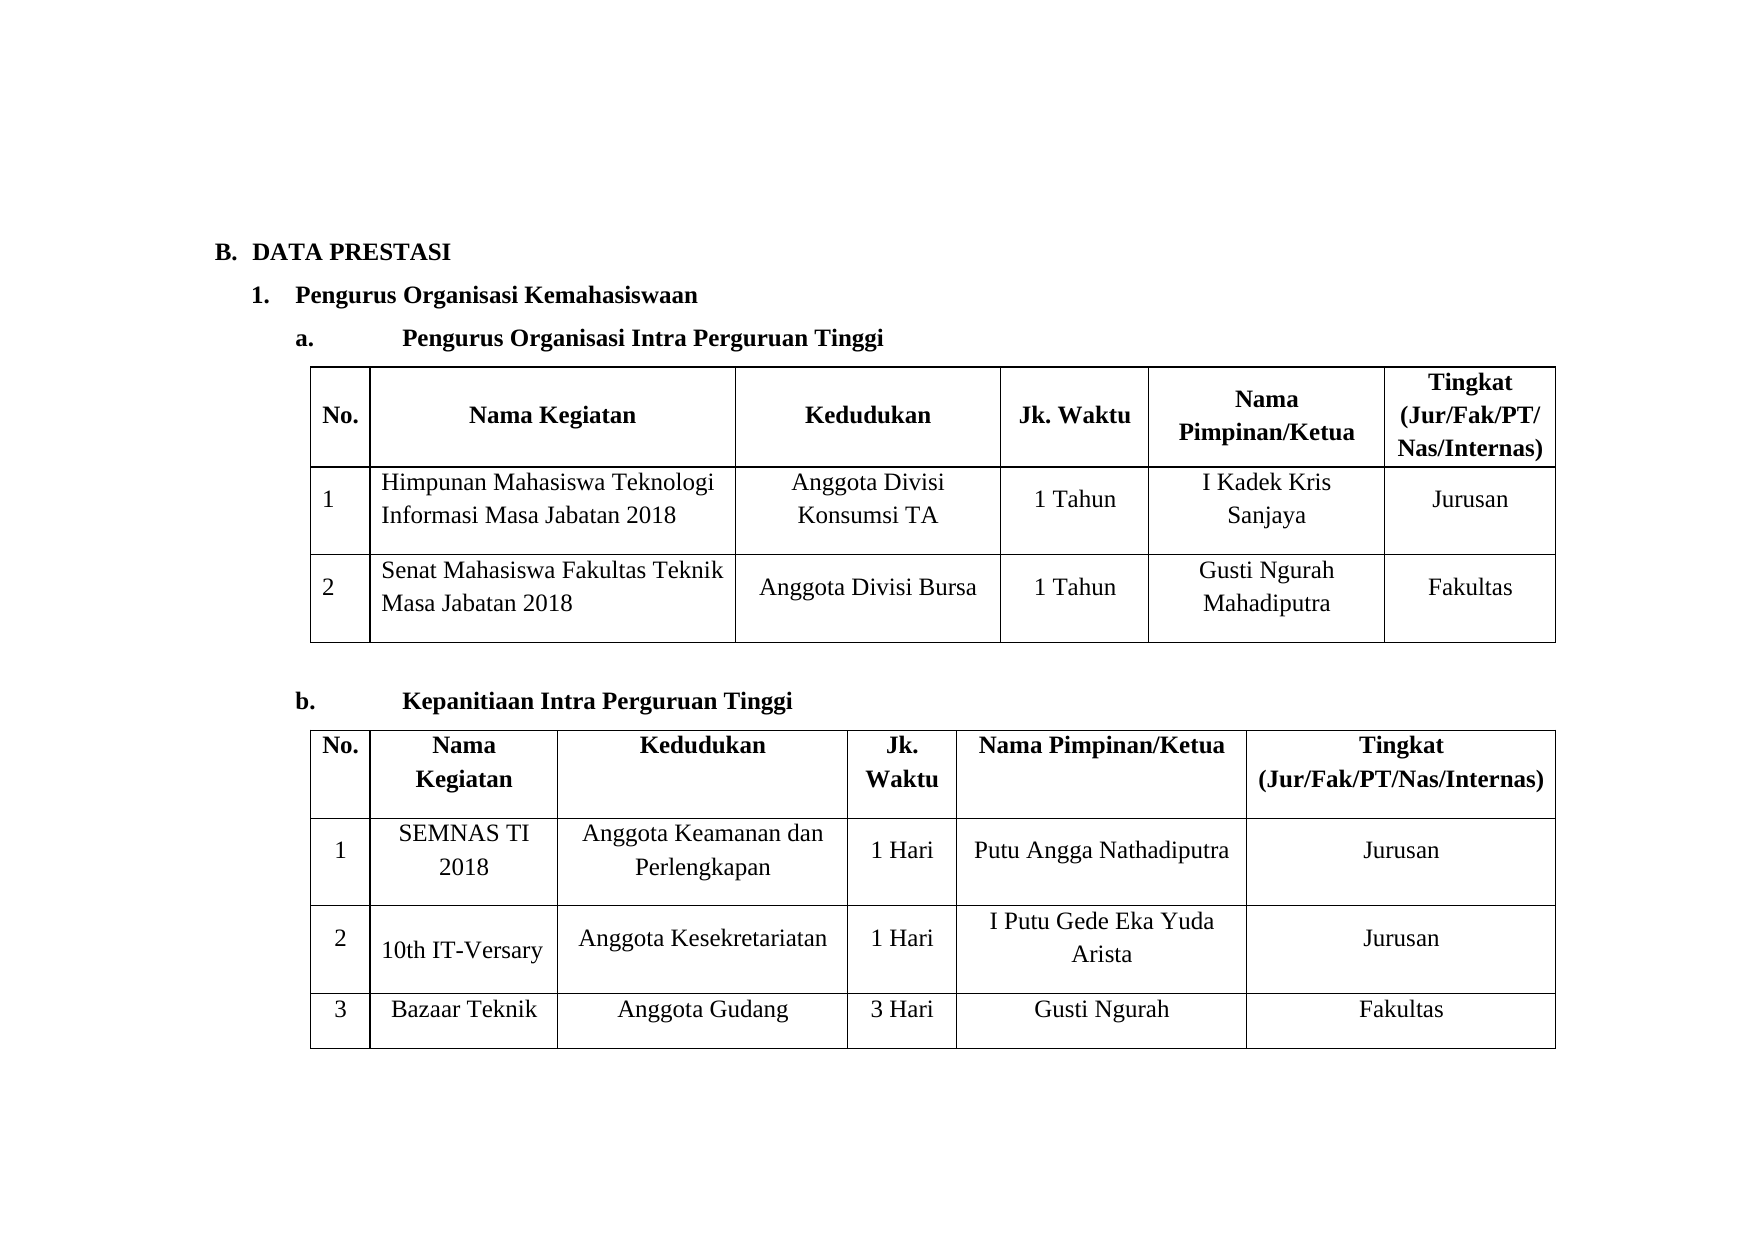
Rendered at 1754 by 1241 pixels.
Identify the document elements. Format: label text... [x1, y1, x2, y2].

table_cell 1 Tahun [1001, 555, 1148, 642]
table_cell Putu Angga Nathadiputra [957, 819, 1246, 905]
table_cell 3 [311, 994, 369, 1048]
table_cell 3 Hari [848, 994, 956, 1048]
table_cell Himpunan Mahasiswa Teknologi Informasi Masa Jabatan 2018 [371, 468, 735, 554]
table_cell Gusti Ngurah Mahadiputra [1149, 555, 1384, 642]
table_cell 1 Hari [848, 819, 956, 905]
table_header Jk. Waktu [1001, 368, 1148, 466]
table_header Nama Kegiatan [371, 731, 557, 817]
table_cell 1 [311, 819, 369, 905]
table_cell 10th IT-Versary [371, 906, 557, 993]
list Pengurus Organisasi Kemahasiswaan [251, 280, 1577, 309]
table_cell Anggota Kesekretariatan [558, 906, 847, 993]
table_header Nama Pimpinan/Ketua [957, 731, 1246, 817]
table_cell SEMNAS TI 2018 [371, 819, 557, 905]
table_header Kedudukan [736, 368, 1000, 466]
table_cell Anggota Keamanan dan Perlengkapan [558, 819, 847, 905]
list DATA PRESTASI [214, 237, 1577, 266]
table_cell Gusti Ngurah Mahadiputra [957, 994, 1246, 1048]
table_header Tingkat (Jur/Fak/PT/Nas/Internas) [1247, 731, 1555, 817]
table_cell Jurusan [1385, 468, 1555, 554]
table_header Kedudukan [558, 731, 847, 817]
table_cell 1 Hari [848, 906, 956, 993]
table_cell I Kadek Kris Sanjaya [1149, 468, 1384, 554]
table_header No. [311, 731, 369, 817]
table_header Tingkat (Jur/Fak/PT/Nas/Internas) [1385, 368, 1555, 466]
table_cell Jurusan [1247, 819, 1555, 905]
table_cell Bazaar Teknik 2018 [371, 994, 557, 1048]
table_cell Fakultas [1247, 994, 1555, 1048]
table_cell Senat Mahasiswa Fakultas Teknik Masa Jabatan 2018 [371, 555, 735, 642]
table_header Nama Kegiatan [371, 368, 735, 466]
table_header Nama Pimpinan/Ketua [1149, 368, 1384, 466]
table_header No. [311, 368, 369, 466]
list Pengurus Organisasi Intra Perguruan Tinggi [295, 323, 1577, 352]
table_header Jk. Waktu [848, 731, 956, 817]
table_cell Anggota Divisi Bursa [736, 555, 1000, 642]
list Kepanitiaan Intra Perguruan Tinggi [295, 686, 1577, 715]
table_cell I Putu Gede Eka Yuda Arista [957, 906, 1246, 993]
table_cell 1 Tahun [1001, 468, 1148, 554]
table_cell 2 [311, 906, 369, 993]
table_cell Fakultas [1385, 555, 1555, 642]
table_cell Jurusan [1247, 906, 1555, 993]
table_cell 2 [311, 555, 369, 642]
table_cell Anggota Gudang [558, 994, 847, 1048]
table_cell 1 [311, 468, 369, 554]
table_cell Anggota Divisi Konsumsi TA [736, 468, 1000, 554]
